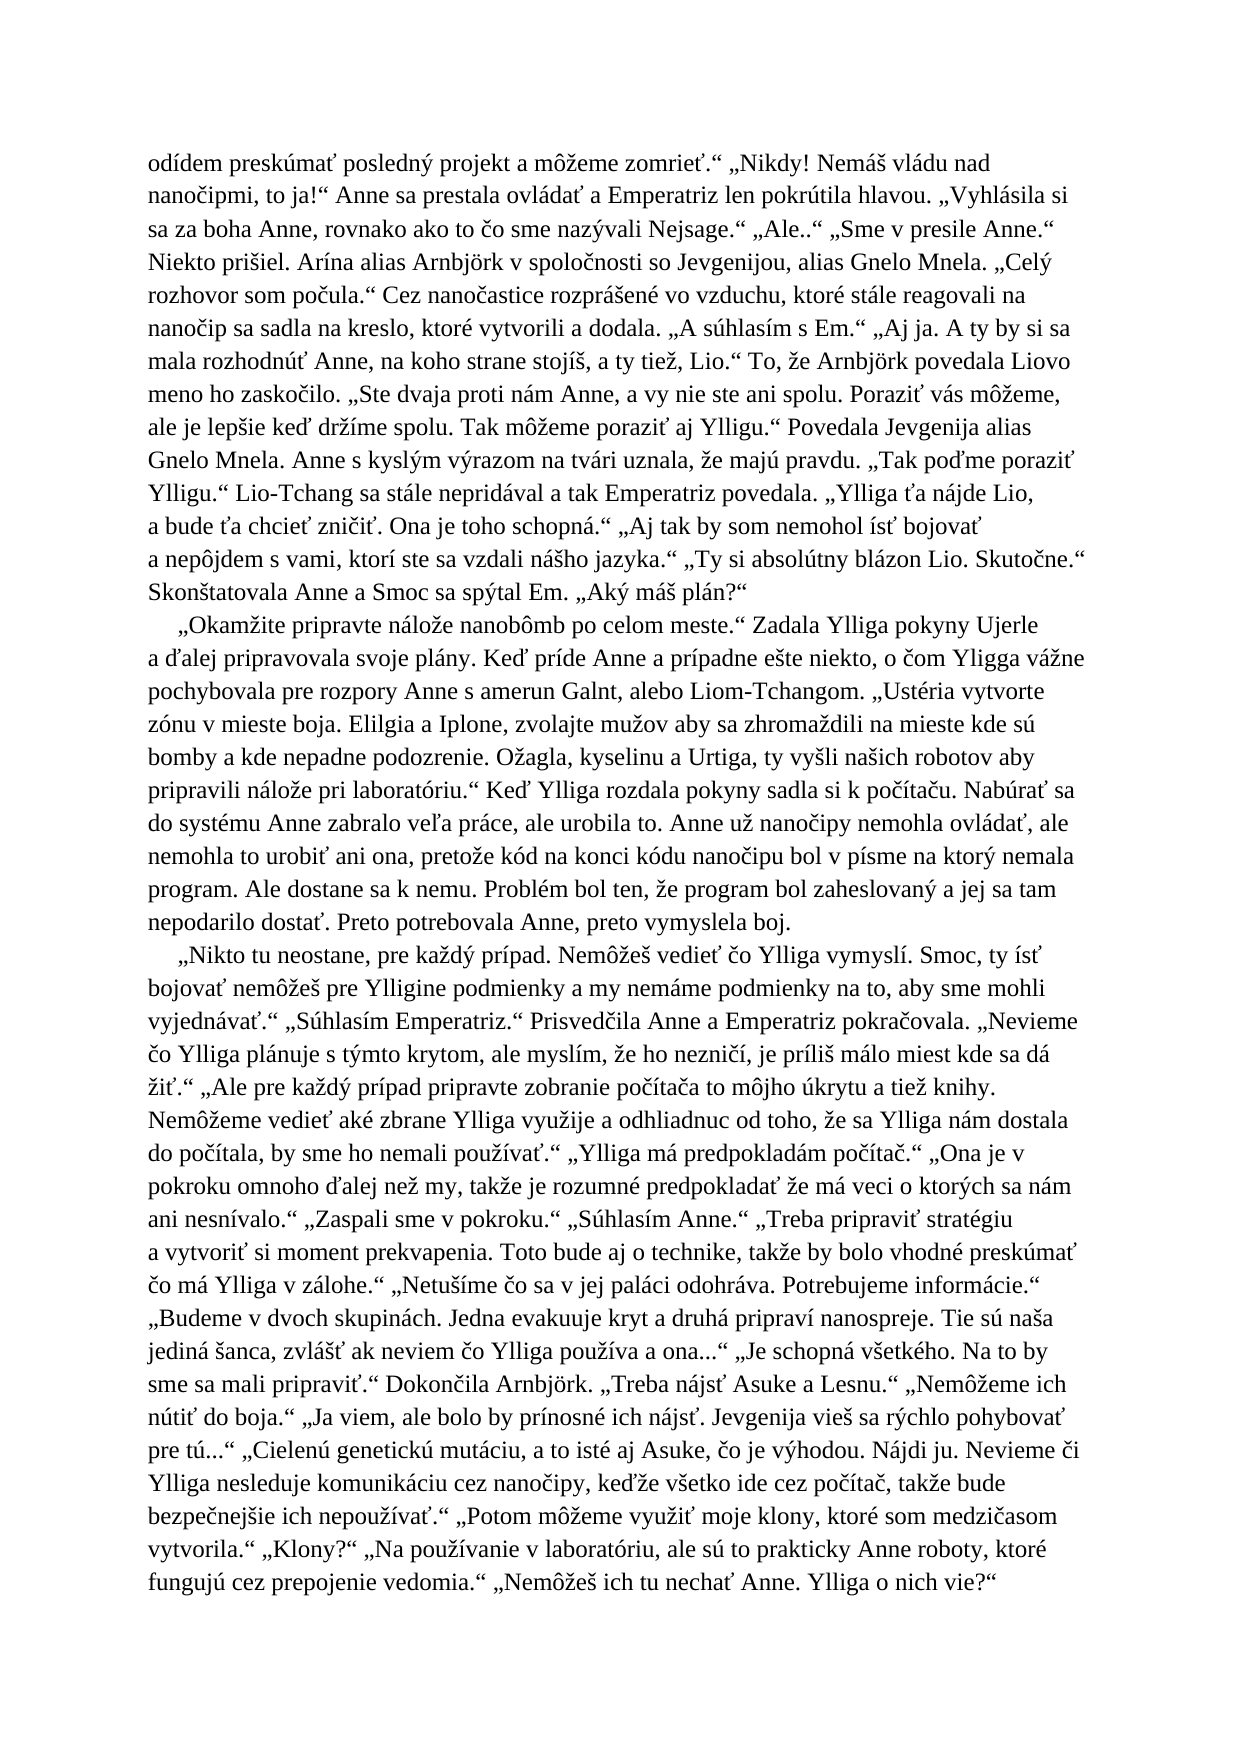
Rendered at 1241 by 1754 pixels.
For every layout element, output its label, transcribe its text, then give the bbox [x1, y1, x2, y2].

text „Okamžite pripravte nálože nanobômb po celom meste.“ Zadala Ylliga pokyny Ujerle a ďalej pripravovala svoje plány. Keď príde Anne a prípadne ešte niekto, o čom Yligga vážne pochybovala pre rozpory Anne s amerun Galnt, alebo Liom-Tchangom. „Ustéria vytvorte zónu v mieste boja. Elilgia a Iplone, zvolajte mužov aby sa zhromaždili na mieste kde sú bomby a kde nepadne podozrenie. Ožagla, kyselinu a Urtiga, ty vyšli našich robotov aby pripravili nálože pri laboratóriu.“ Keď Ylliga rozdala pokyny sadla si k počítaču. Nabúrať sa do systému Anne zabralo veľa práce, ale urobila to. Anne už nanočipy nemohla ovládať, ale nemohla to urobiť ani ona, pretože kód na konci kódu nanočipu bol v písme na ktorý nemala program. Ale dostane sa k nemu. Problém bol ten, že program bol zaheslovaný a jej sa tam nepodarilo dostať. Preto potrebovala Anne, preto vymyslela boj. [148, 610, 1093, 936]
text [148, 940, 1093, 1596]
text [148, 148, 1093, 606]
